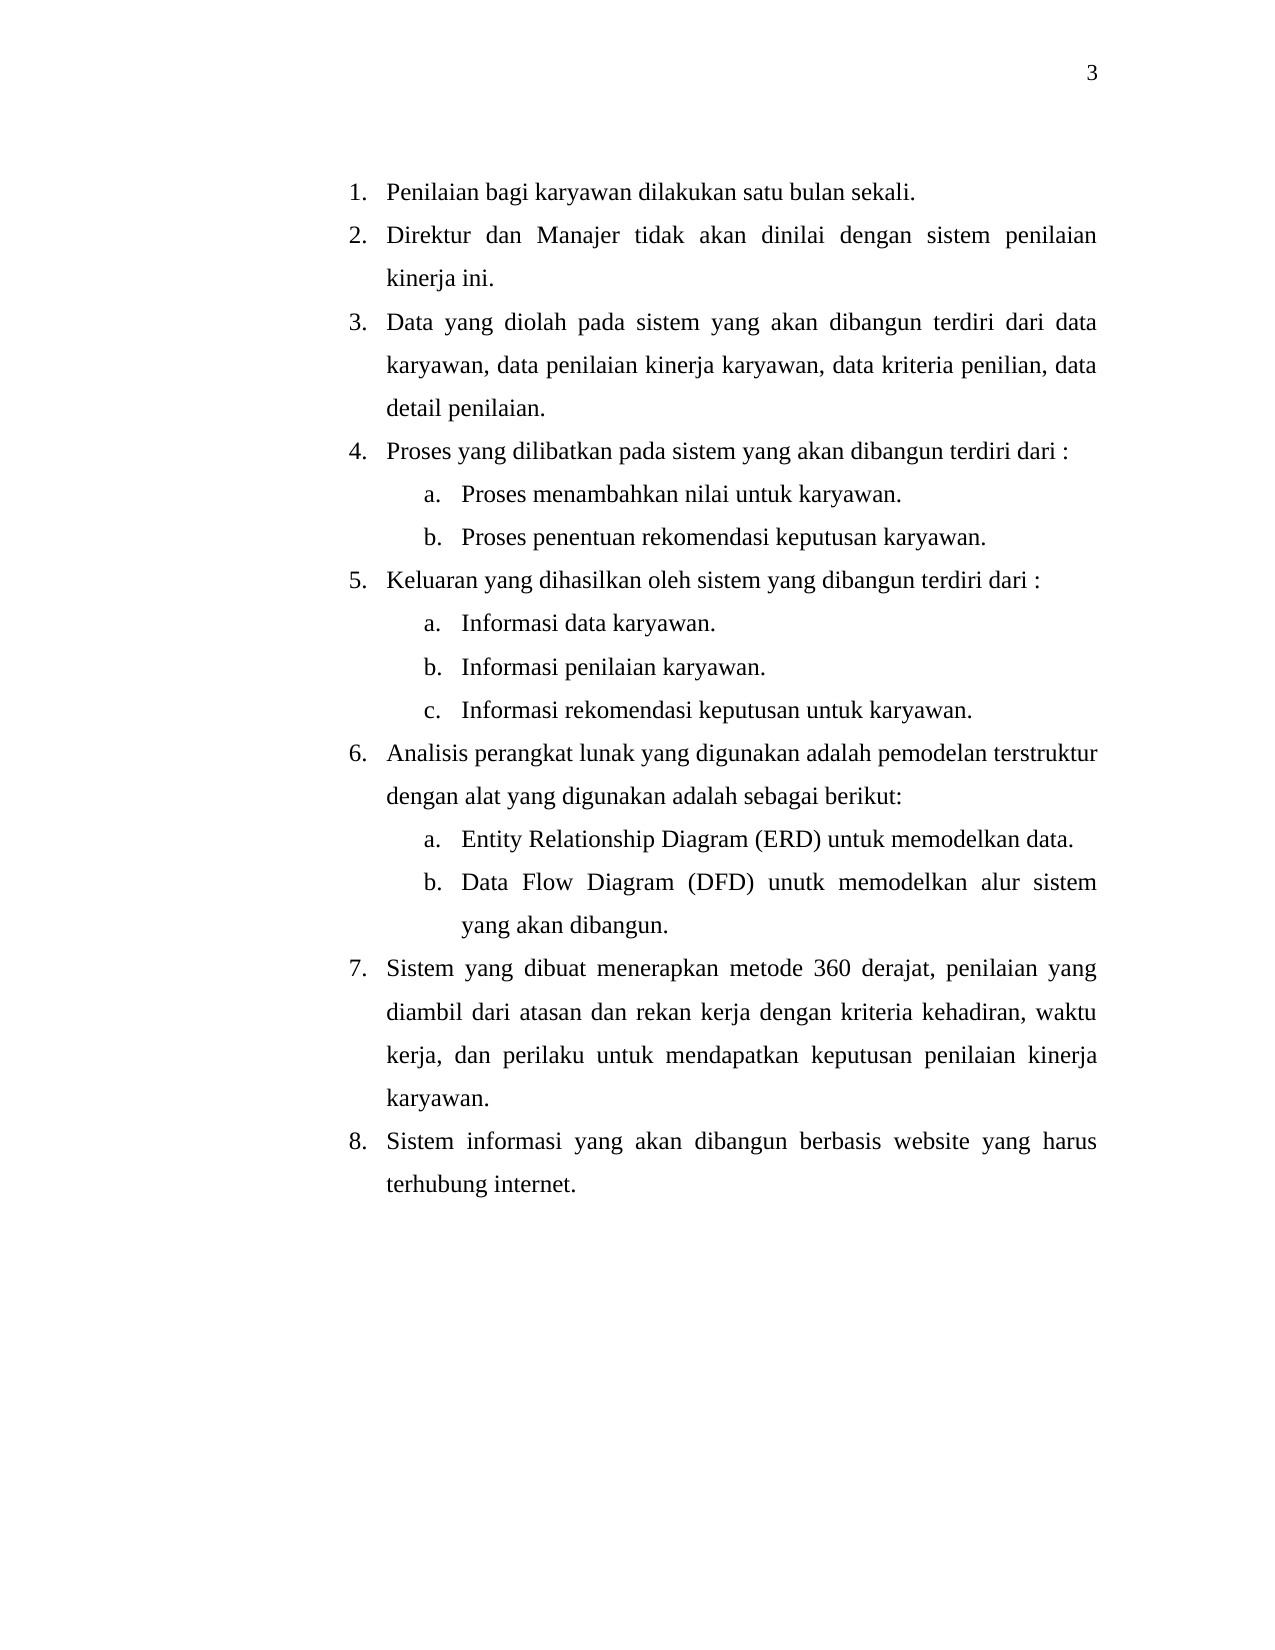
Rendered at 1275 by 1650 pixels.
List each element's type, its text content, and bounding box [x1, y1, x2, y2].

list Proses yang dilibatkan pada sistem yang akan dibangun terdiri dari : [349, 436, 1098, 465]
list Entity Relationship Diagram (ERD) untuk memodelkan data. [424, 824, 1098, 853]
list Informasi data karyawan. [424, 608, 1098, 637]
list Proses penentuan rekomendasi keputusan karyawan. [424, 522, 1098, 551]
list Direktur dan Manajer tidak akan dinilai dengan sistem penilaian kinerja ini. [349, 220, 1098, 292]
list Data Flow Diagram (DFD) unutk memodelkan alur sistem yang akan dibangun. [424, 867, 1098, 939]
list Sistem informasi yang akan dibangun berbasis website yang harus terhubung internet. [349, 1126, 1098, 1198]
list Data yang diolah pada sistem yang akan dibangun terdiri dari data karyawan, data penilaian kinerja karyawan, data kriteria penilian, data detail penilaian. [349, 307, 1098, 422]
list Proses menambahkan nilai untuk karyawan. [424, 479, 1098, 508]
list Analisis perangkat lunak yang digunakan adalah pemodelan terstruktur dengan alat yang digunakan adalah sebagai berikut: [349, 738, 1098, 810]
list Informasi penilaian karyawan. [424, 652, 1098, 680]
list Keluaran yang dihasilkan oleh sistem yang dibangun terdiri dari : [349, 565, 1098, 594]
list Sistem yang dibuat menerapkan metode 360 derajat, penilaian yang diambil dari atasan dan rekan kerja dengan kriteria kehadiran, waktu kerja, dan perilaku untuk mendapatkan keputusan penilaian kinerja karyawan. [349, 953, 1098, 1112]
list Penilaian bagi karyawan dilakukan satu bulan sekali. [349, 177, 1098, 206]
list Informasi rekomendasi keputusan untuk karyawan. [424, 695, 1098, 723]
